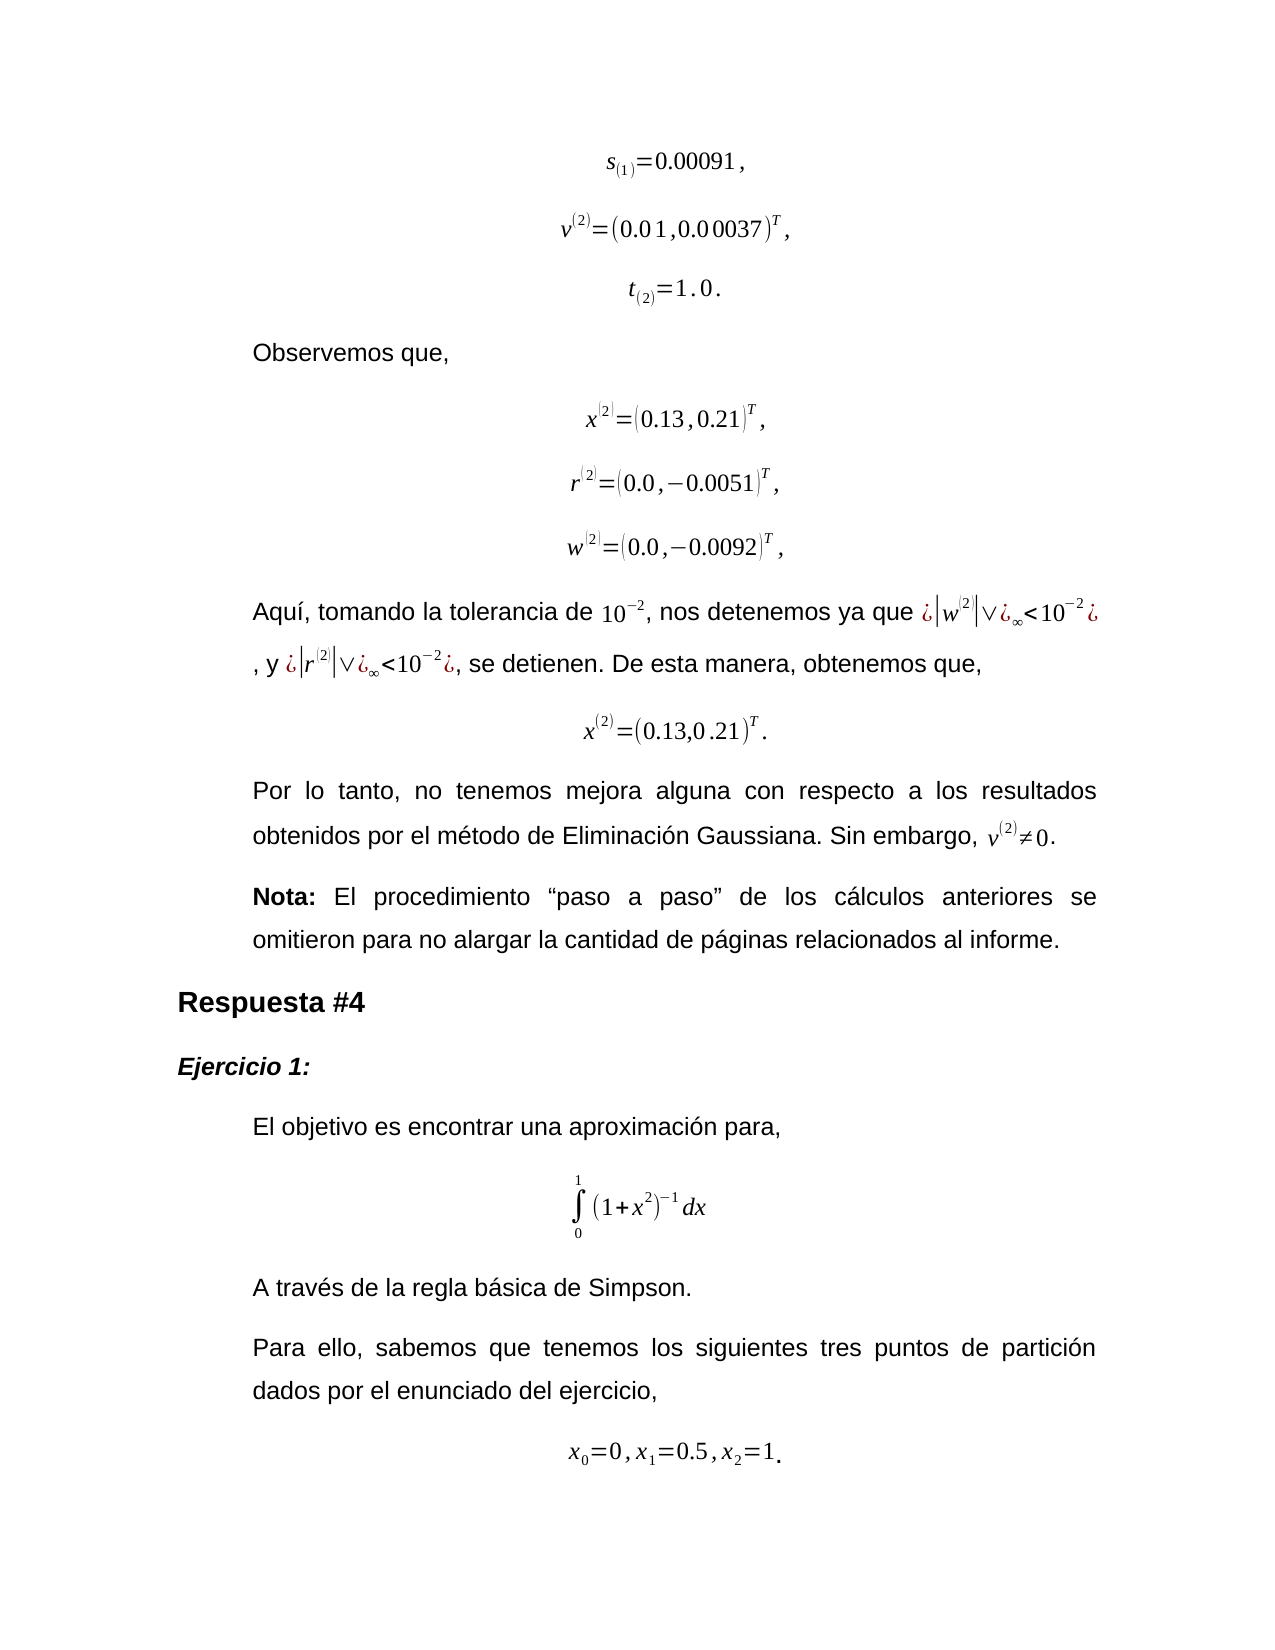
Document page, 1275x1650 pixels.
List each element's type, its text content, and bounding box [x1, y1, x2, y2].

text . [252, 1436, 1098, 1470]
text Respuesta #4 [177, 985, 1098, 1018]
text Observemos que, [177, 338, 1098, 367]
text Aquí, tomando la tolerancia de , nos detenemos ya que , y , se detienen. De esta manera, obtenemos que, [252, 593, 1098, 681]
text Ejercicio 1: [177, 1052, 1098, 1081]
text Nota: El procedimiento “paso a paso” de los cálculos anteriores se omitieron para no alargar la cantidad de páginas relacionados al informe. [252, 882, 1098, 954]
text A través de la regla básica de Simpson. [177, 1273, 1098, 1302]
text Por lo tanto, no tenemos mejora alguna con respecto a los resultados obtenidos por el método de Eliminación Gaussiana. Sin embargo, . [252, 776, 1098, 851]
text El objetivo es encontrar una aproximación para, [177, 1112, 1098, 1141]
text Para ello, sabemos que tenemos los siguientes tres puntos de partición dados por el enunciado del ejercicio, [252, 1333, 1098, 1404]
